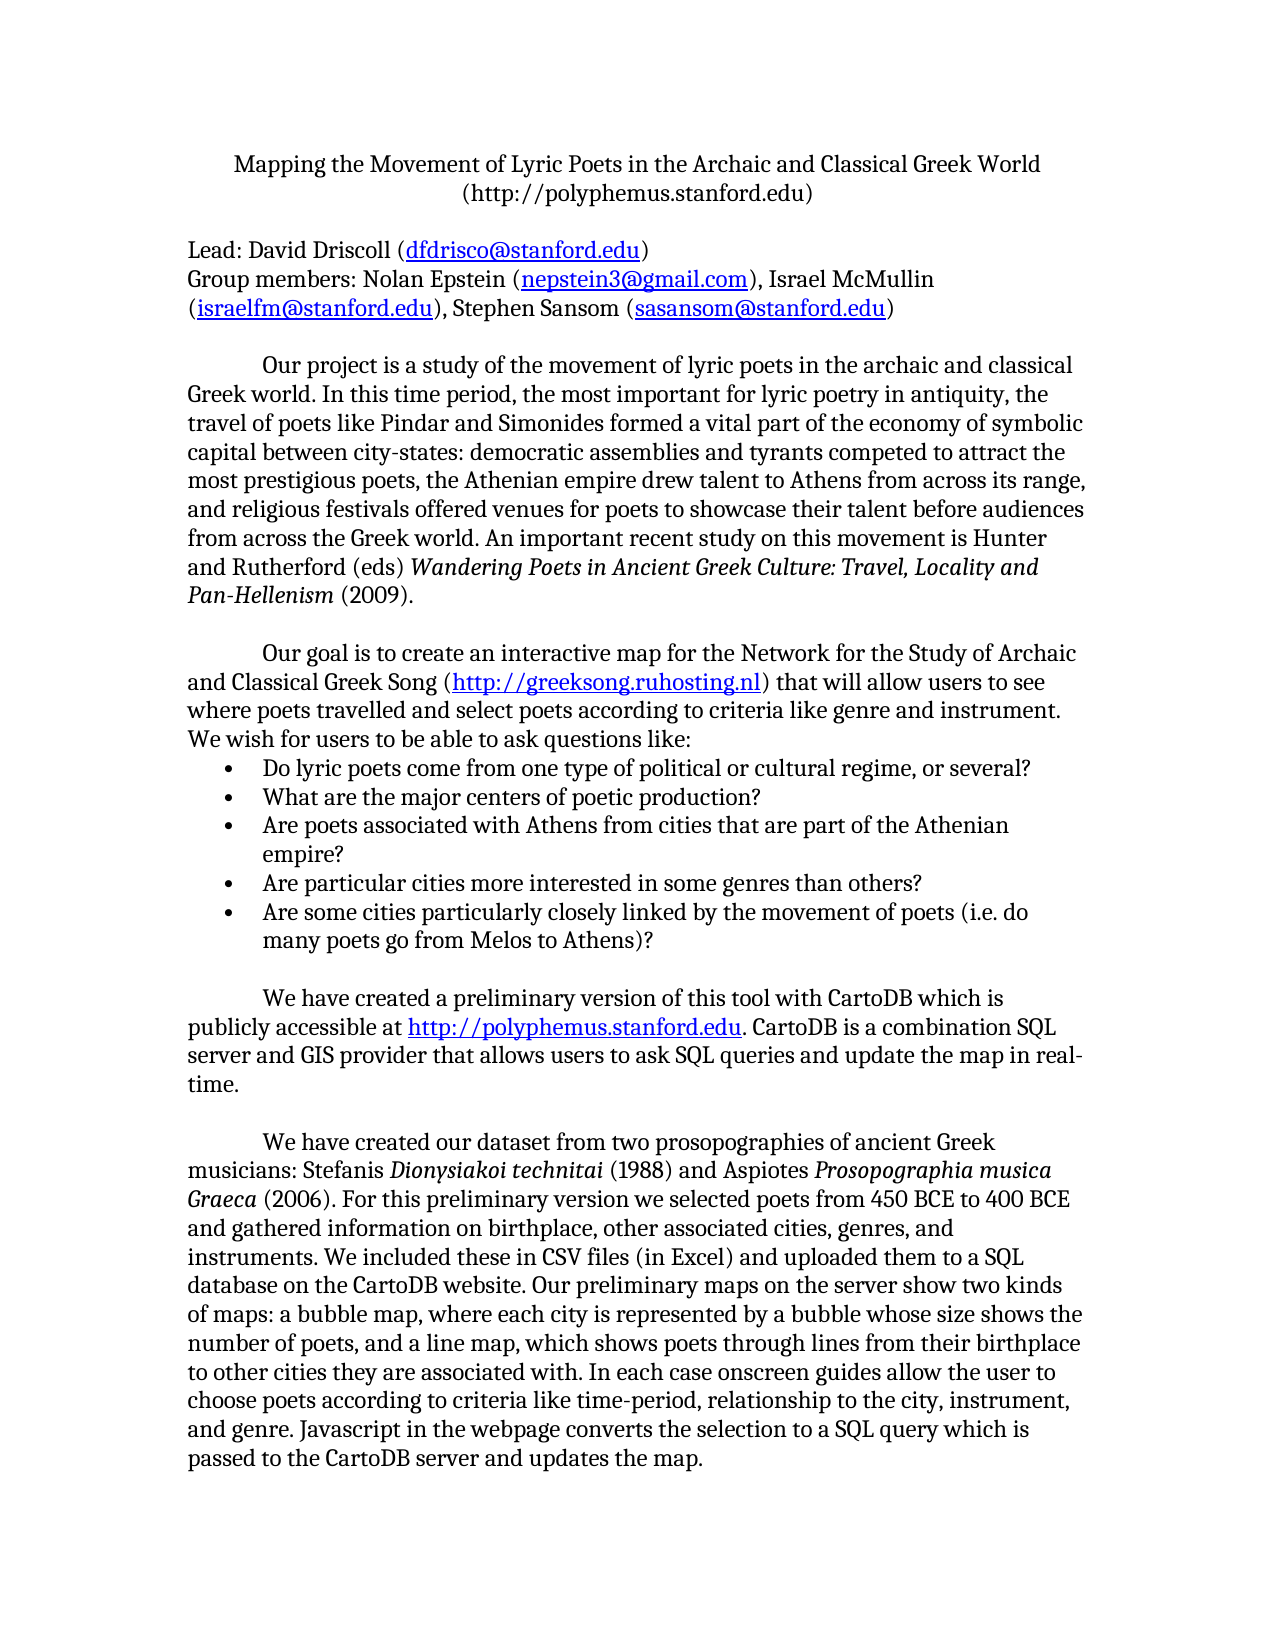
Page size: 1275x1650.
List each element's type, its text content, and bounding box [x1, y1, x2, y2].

text Our project is a study of the movement of lyric poets in the archaic and classical Greek world. In this time period, the most important for lyric poetry in antiquity, the travel of poets like Pindar and Simonides formed a vital part of the economy of symbolic capital between city-states: democratic assemblies and tyrants competed to attract the most prestigious poets, the Athenian empire drew talent to Athens from across its range, and religious festivals offered venues for poets to showcase their talent before audiences from across the Greek world. An important recent study on this movement is Hunter and Rutherford (eds) Wandering Poets in Ancient Greek Culture: Travel, Locality and Pan-Hellenism (2009). [187, 351, 1087, 610]
text (http://polyphemus.stanford.edu) [187, 179, 1087, 207]
text Our goal is to create an interactive map for the Network for the Study of Archaic and Classical Greek Song (http://greeksong.ruhosting.nl) that will allow users to see where poets travelled and select poets according to criteria like genre and instrument. We wish for users to be able to ask questions like: [187, 639, 1087, 754]
list Are particular cities more interested in some genres than others? [225, 869, 1087, 897]
list Are poets associated with Athens from cities that are part of the Athenian empire? [225, 811, 1087, 869]
list What are the major centers of poetic production? [225, 782, 1087, 811]
text Group members: Nolan Epstein (nepstein3@gmail.com), Israel McMullin (israelfm@stanford.edu), Stephen Sansom (sasansom@stanford.edu) [187, 265, 1087, 322]
text Lead: David Driscoll (dfdrisco@stanford.edu) [187, 236, 1087, 265]
list Are some cities particularly closely linked by the movement of poets (i.e. do many poets go from Melos to Athens)? [225, 897, 1087, 955]
text Mapping the Movement of Lyric Poets in the Archaic and Classical Greek World [187, 150, 1087, 179]
text We have created our dataset from two prosopographies of ancient Greek musicians: Stefanis Dionysiakoi technitai (1988) and Aspiotes Prosopographia musica Graeca (2006). For this preliminary version we selected poets from 450 BCE to 400 BCE and gathered information on birthplace, other associated cities, genres, and instruments. We included these in CSV files (in Excel) and uploaded them to a SQL database on the CartoDB website. Our preliminary maps on the server show two kinds of maps: a bubble map, where each city is represented by a bubble whose size shows the number of poets, and a line map, which shows poets through lines from their birthplace to other cities they are associated with. In each case onscreen guides allow the user to choose poets according to criteria like time-period, relationship to the city, instrument, and genre. Javascript in the webpage converts the selection to a SQL query which is passed to the CartoDB server and updates the map. [187, 1127, 1087, 1472]
list Do lyric poets come from one type of political or cultural regime, or several? [225, 754, 1087, 782]
text We have created a preliminary version of this tool with CartoDB which is publicly accessible at http://polyphemus.stanford.edu. CartoDB is a combination SQL server and GIS provider that allows users to ask SQL queries and update the map in real-time. [187, 984, 1087, 1099]
